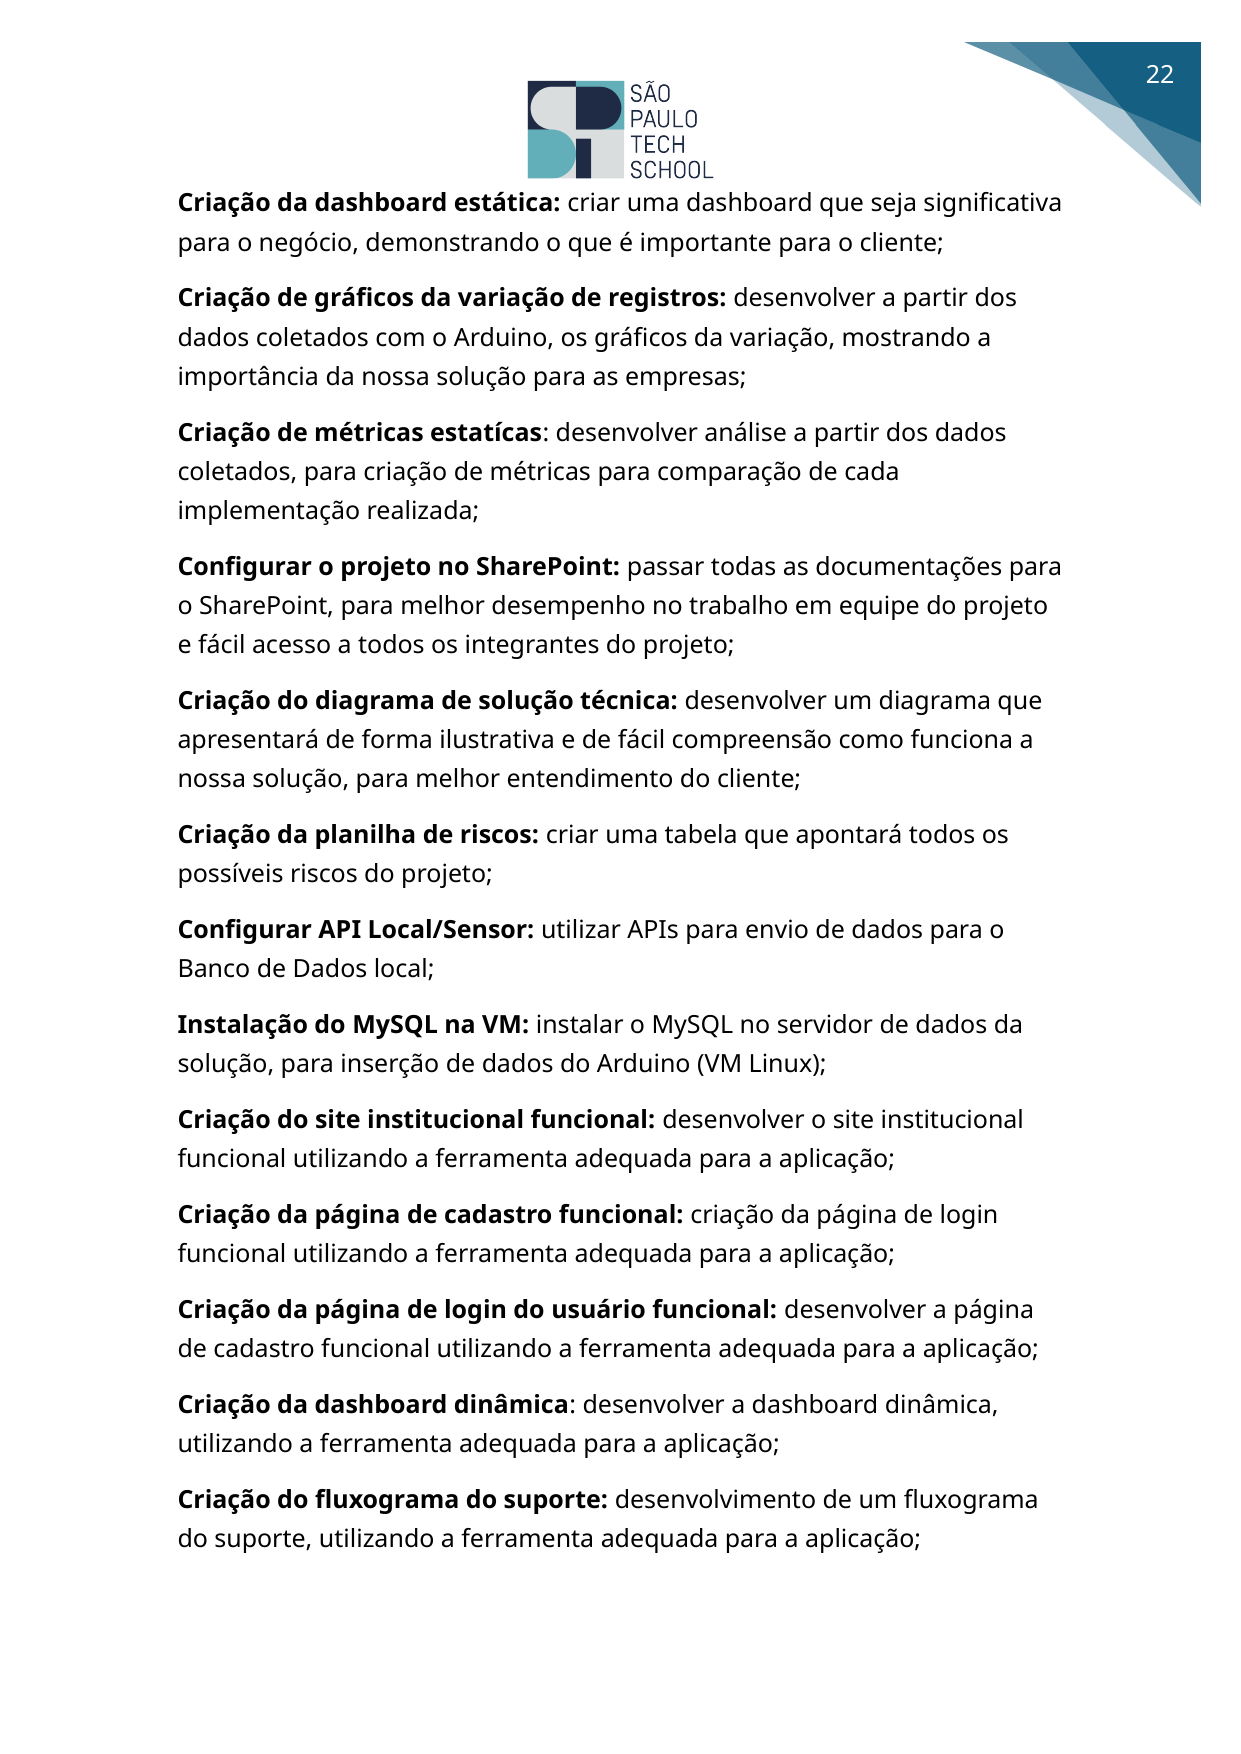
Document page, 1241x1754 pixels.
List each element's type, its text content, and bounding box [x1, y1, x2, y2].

text Criação da dashboard estática: criar uma dashboard que seja significativa para o negócio, demonstrando o que é importante para o cliente; [177, 185, 1063, 258]
text Criação da página de cadastro funcional: criação da página de login funcional utilizando a ferramenta adequada para a aplicação; [177, 1197, 1063, 1270]
text Criação do site institucional funcional: desenvolver o site institucional funcional utilizando a ferramenta adequada para a aplicação; [177, 1102, 1063, 1175]
text Criação do diagrama de solução técnica: desenvolver um diagrama que apresentará de forma ilustrativa e de fácil compreensão como funciona a nossa solução, para melhor entendimento do cliente; [177, 683, 1063, 795]
picture [963, 42, 1201, 207]
text Configurar API Local/Sensor: utilizar APIs para envio de dados para o Banco de Dados local; [177, 912, 1063, 985]
text Configurar o projeto no SharePoint: passar todas as documentações para o SharePoint, para melhor desempenho no trabalho em equipe do projeto e fácil acesso a todos os integrantes do projeto; [177, 548, 1063, 661]
text Criação de gráficos da variação de registros: desenvolver a partir dos dados coletados com o Arduino, os gráficos da variação, mostrando a importância da nossa solução para as empresas; [177, 280, 1063, 392]
text Criação da planilha de riscos: criar uma tabela que apontará todos os possíveis riscos do projeto; [177, 817, 1063, 890]
text Criação do fluxograma do suporte: desenvolvimento de um fluxograma do suporte, utilizando a ferramenta adequada para a aplicação; [177, 1482, 1063, 1555]
text Criação da dashboard dinâmica: desenvolver a dashboard dinâmica, utilizando a ferramenta adequada para a aplicação; [177, 1387, 1063, 1460]
picture [521, 73, 720, 186]
text Criação de métricas estatícas: desenvolver análise a partir dos dados coletados, para criação de métricas para comparação de cada implementação realizada; [177, 414, 1063, 527]
text Criação da página de login do usuário funcional: desenvolver a página de cadastro funcional utilizando a ferramenta adequada para a aplicação; [177, 1292, 1063, 1365]
text Instalação do MySQL na VM: instalar o MySQL no servidor de dados da solução, para inserção de dados do Arduino (VM Linux); [177, 1007, 1063, 1080]
